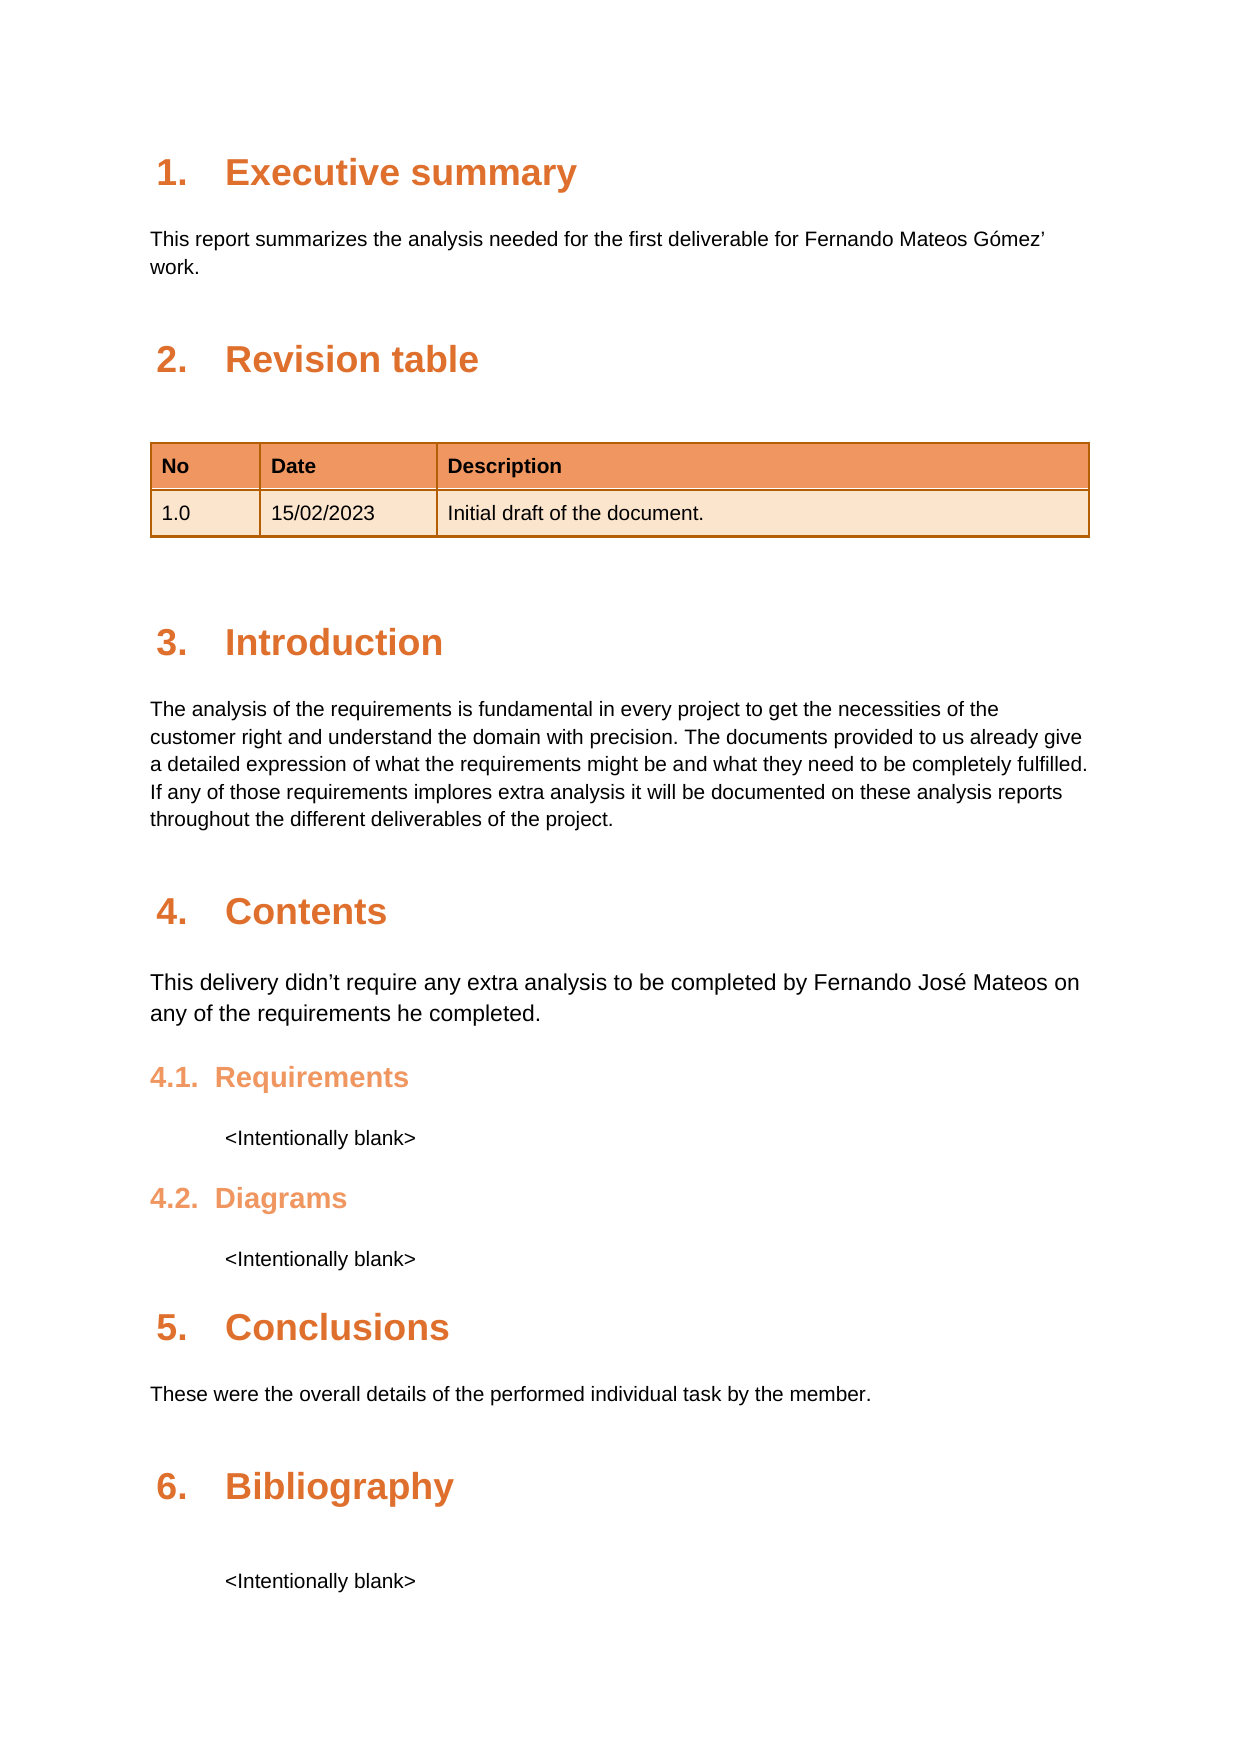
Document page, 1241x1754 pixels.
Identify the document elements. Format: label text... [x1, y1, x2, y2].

list Introduction [187, 620, 1090, 663]
table_cell 15/02/2023 [261, 491, 436, 535]
text <Intentionally blank> [150, 1126, 1090, 1150]
table_header Date [261, 444, 436, 488]
list Bibliography [187, 1464, 1090, 1507]
list Conclusions [187, 1305, 1090, 1348]
text <Intentionally blank> [150, 1247, 1090, 1271]
list Contents [187, 889, 1090, 933]
table_header No [152, 444, 259, 488]
table_cell 1.0 [152, 491, 259, 535]
list Revision table [187, 337, 1090, 380]
text The analysis of the requirements is fundamental in every project to get the necessities of the customer right and understand the domain with precision. The documents provided to us already give a detailed expression of what the requirements might be and what they need to be completely fulfilled. If any of those requirements implores extra analysis it will be documented on these analysis reports throughout the different deliverables of the project. [150, 697, 1090, 831]
text These were the overall details of the performed individual task by the member. [150, 1382, 1090, 1406]
text 4.2. Diagrams [150, 1181, 1090, 1214]
text This delivery didn’t require any extra analysis to be completed by Fernando José Mateos on any of the requirements he completed. [150, 969, 1090, 1026]
table_cell Initial draft of the document. [438, 491, 1088, 535]
text This report summarizes the analysis needed for the first deliverable for Fernando Mateos Gómez’ work. [150, 227, 1090, 278]
text 4.1. Requirements [150, 1060, 1090, 1093]
table_header Description [438, 444, 1088, 488]
list Executive summary [187, 150, 1090, 193]
text <Intentionally blank> [150, 1569, 1090, 1593]
